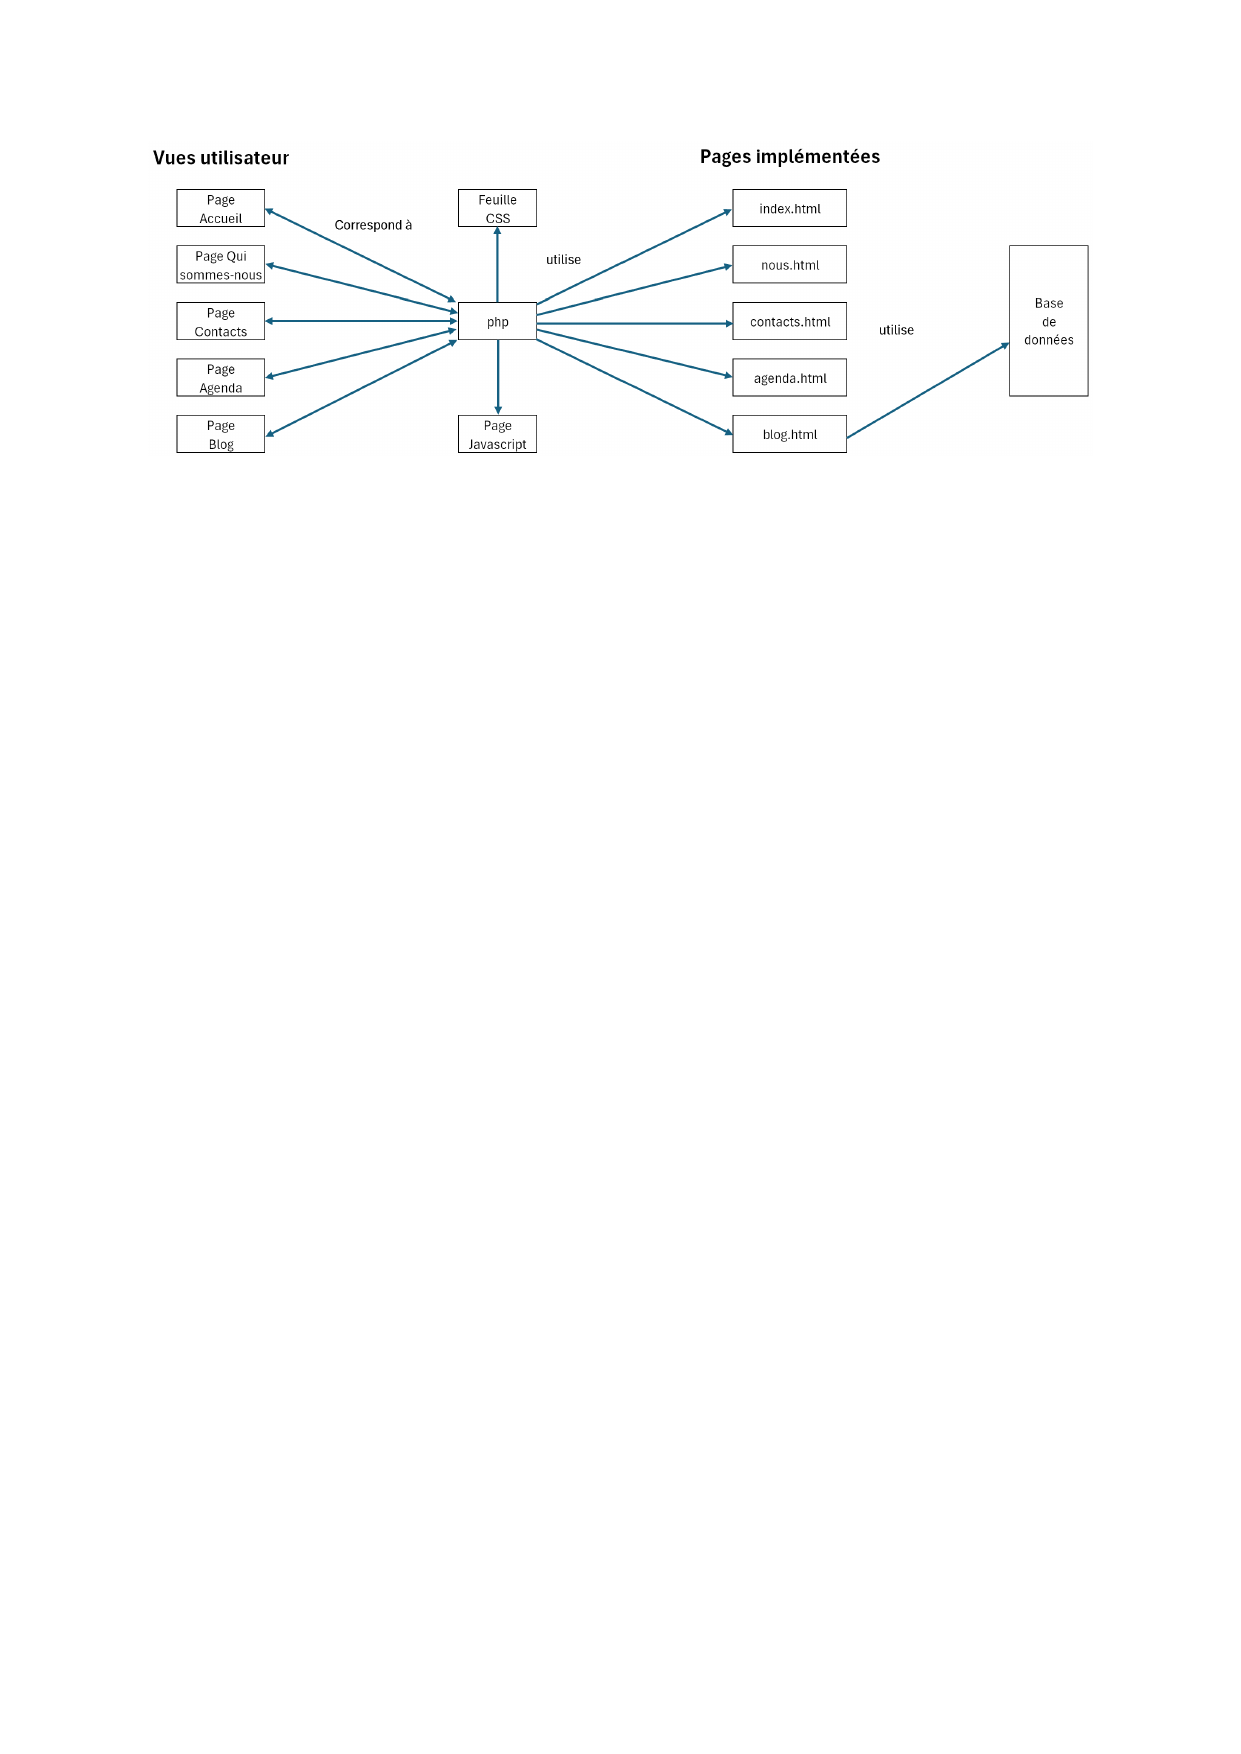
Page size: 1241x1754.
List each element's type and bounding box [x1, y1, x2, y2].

picture [147, 141, 1093, 456]
